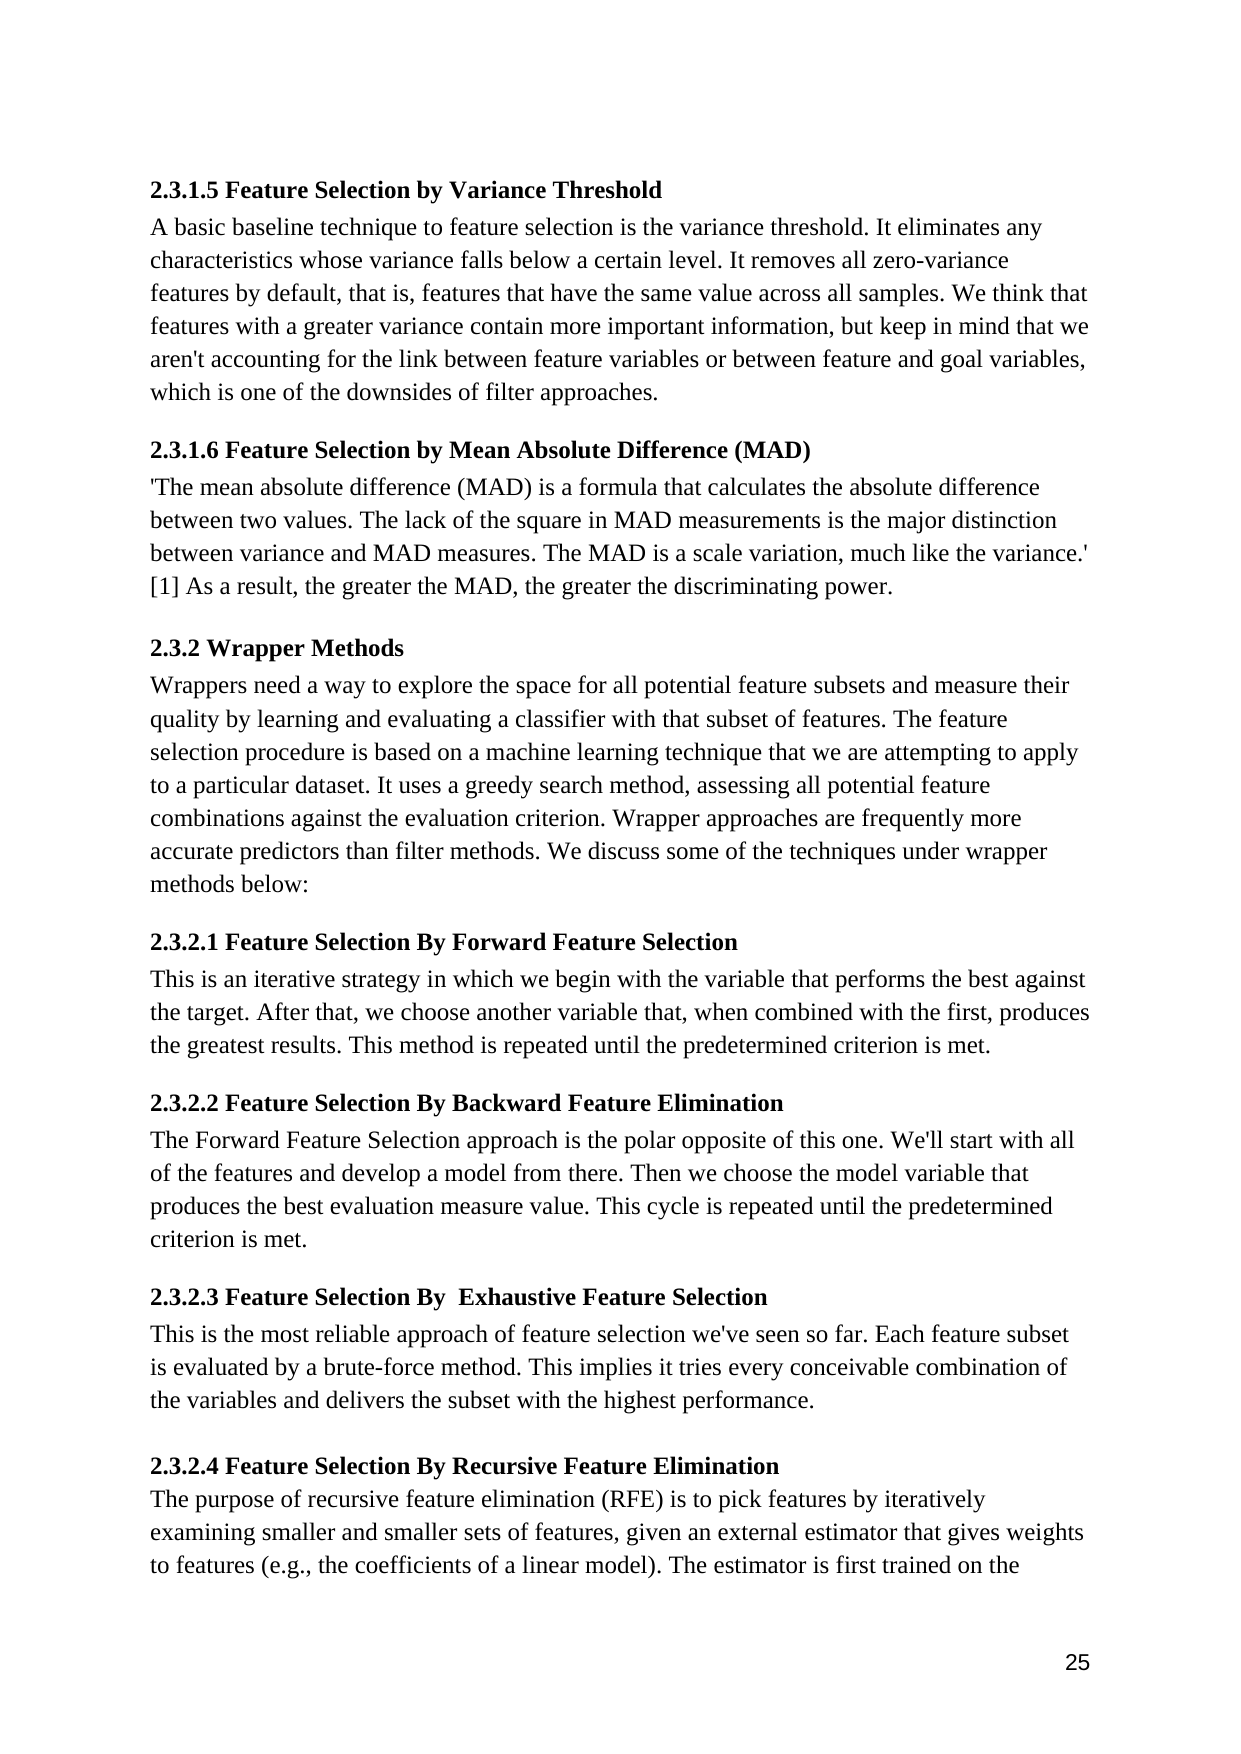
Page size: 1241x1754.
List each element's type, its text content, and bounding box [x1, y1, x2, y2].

subtitle 2.3.2.3 Feature Selection By Exhaustive Feature Selection [150, 1282, 1090, 1311]
subtitle 2.3.2 Wrapper Methods [150, 633, 1090, 662]
text The Forward Feature Selection approach is the polar opposite of this one. We'll start with all of the features and develop a model from there. Then we choose the model variable that produces the best evaluation measure value. This cycle is repeated until the predetermined criterion is met. [150, 1125, 1090, 1253]
subtitle 2.3.2.1 Feature Selection By Forward Feature Selection [150, 927, 1090, 956]
text This is the most reliable approach of feature selection we've seen so far. Each feature subset is evaluated by a brute-force method. This implies it tries every conceivable combination of the variables and delivers the subset with the highest performance. [150, 1319, 1090, 1414]
subtitle 2.3.1.5 Feature Selection by Variance Threshold [150, 175, 1090, 204]
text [150, 1484, 1090, 1579]
text 2.3.2.4 Feature Selection By Recursive Feature Elimination [150, 1451, 1090, 1480]
text A basic baseline technique to feature selection is the variance threshold. It eliminates any characteristics whose variance falls below a certain level. It removes all zero-variance features by default, that is, features that have the same value across all samples. We think that features with a greater variance contain more important information, but keep in mind that we aren't accounting for the link between feature variables or between feature and goal variables, which is one of the downsides of filter approaches. [150, 212, 1090, 406]
text This is an iterative strategy in which we begin with the variable that performs the best against the target. After that, we choose another variable that, when combined with the first, produces the greatest results. This method is repeated until the predetermined criterion is met. [150, 964, 1090, 1059]
text Wrappers need a way to explore the space for all potential feature subsets and measure their quality by learning and evaluating a classifier with that subset of features. The feature selection procedure is based on a machine learning technique that we are attempting to apply to a particular dataset. It uses a greedy search method, assessing all potential feature combinations against the evaluation criterion. Wrapper approaches are frequently more accurate predictors than filter methods. We discuss some of the techniques under wrapper methods below: [150, 671, 1090, 897]
subtitle 2.3.1.6 Feature Selection by Mean Absolute Difference (MAD) [150, 435, 1090, 464]
subtitle 2.3.2.2 Feature Selection By Backward Feature Elimination [150, 1088, 1090, 1117]
text 'The mean absolute difference (MAD) is a formula that calculates the absolute difference between two values. The lack of the square in MAD measurements is the major distinction between variance and MAD measures. The MAD is a scale variation, much like the variance.' [1] As a result, the greater the MAD, the greater the discriminating power. [150, 472, 1090, 600]
